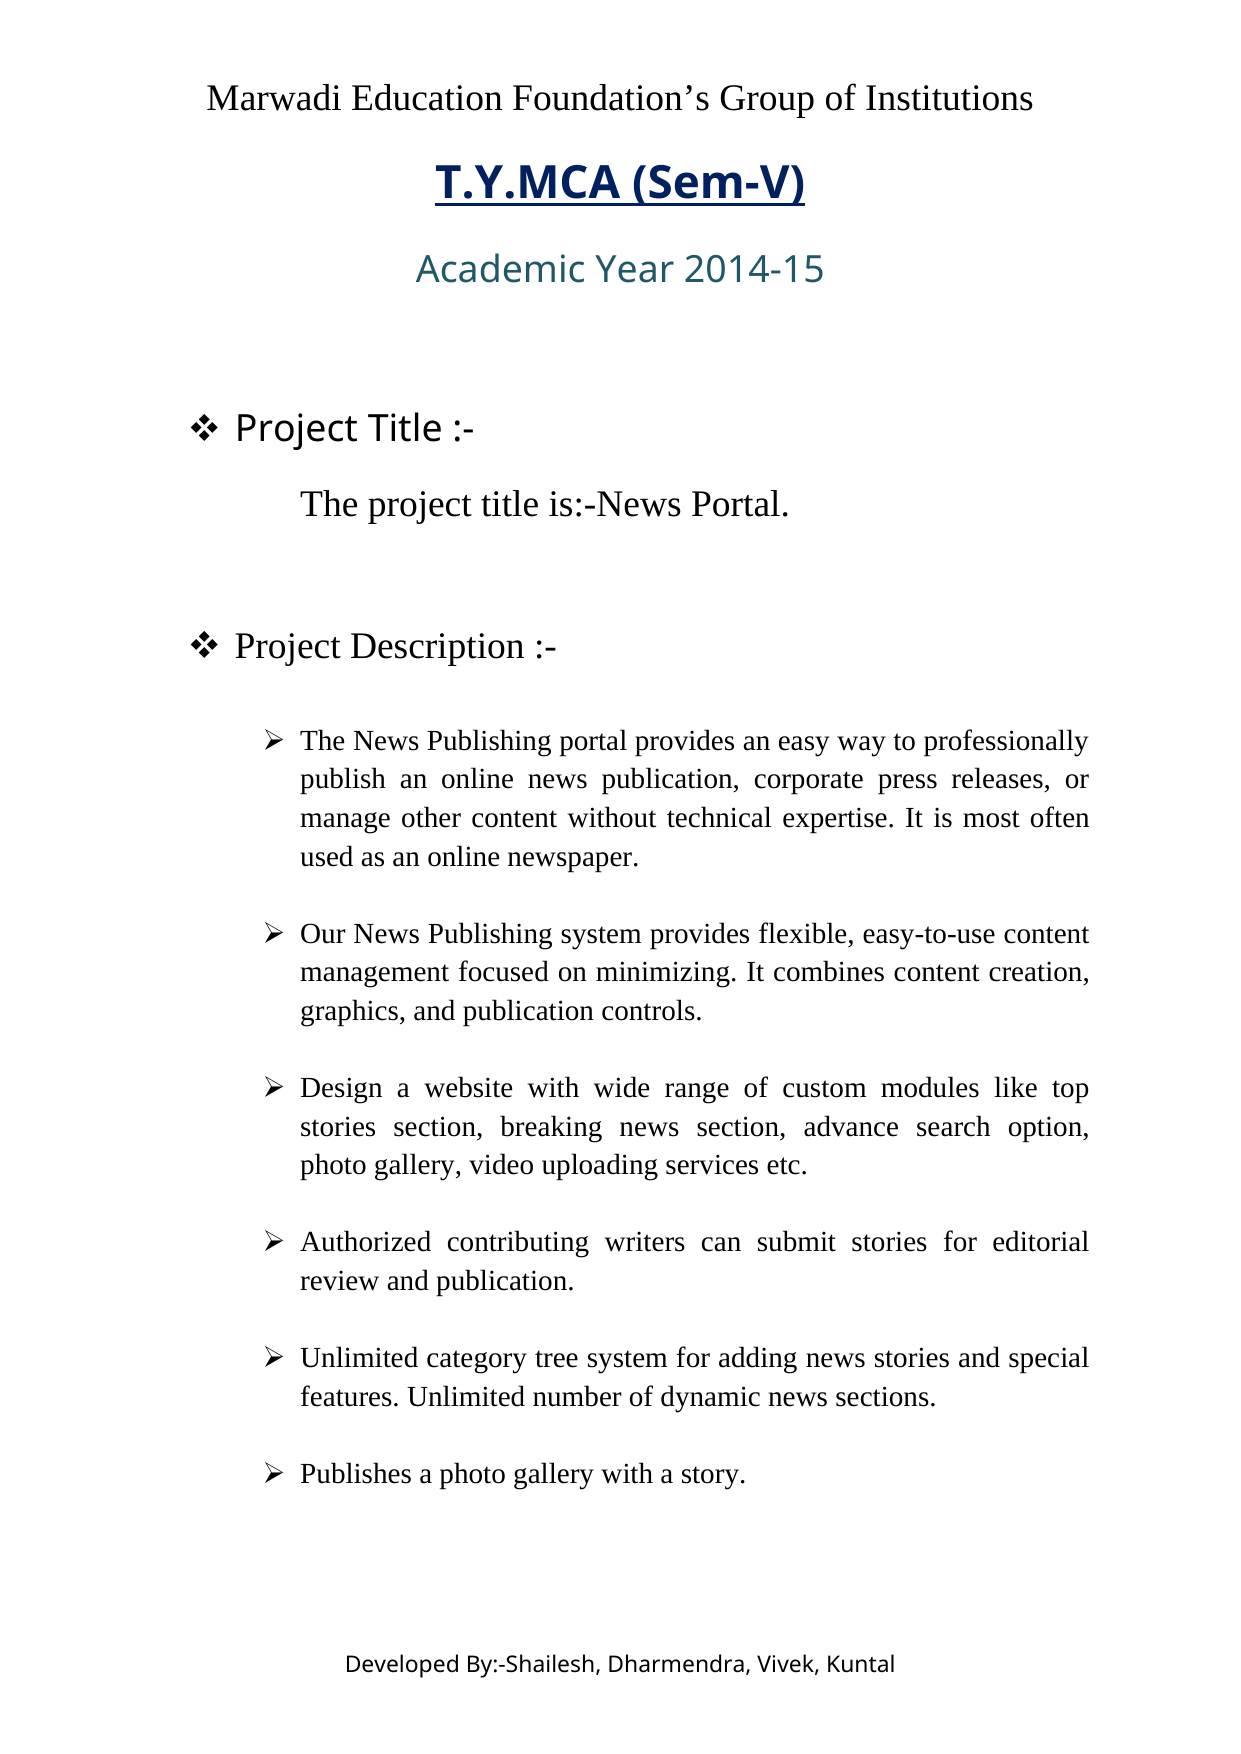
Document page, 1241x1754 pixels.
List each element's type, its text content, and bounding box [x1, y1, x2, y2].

text Academic Year 2014-15 [150, 242, 1090, 293]
list Unlimited category tree system for adding news stories and special features. Unlimited number of dynamic news sections. [262, 1340, 1090, 1412]
list Project Description :- [187, 624, 1090, 667]
list The News Publishing portal provides an easy way to professionally publish an online news publication, corporate press releases, or manage other content without technical expertise. It is most often used as an online newspaper. [262, 723, 1090, 872]
list Project Title :- [187, 401, 1090, 452]
list Authorized contributing writers can submit stories for editorial review and publication. [262, 1224, 1090, 1296]
text T.Y.MCA (Sem-V) [150, 150, 1090, 212]
list Our News Publishing system provides flexible, easy-to-use content management focused on minimizing. It combines content creation, graphics, and publication controls. [262, 916, 1090, 1026]
list Publishes a photo gallery with a story. [262, 1456, 1090, 1489]
text The project title is:-News Portal. [150, 481, 1090, 524]
list Design a website with wide range of custom modules like top stories section, breaking news section, advance search option, photo gallery, video uploading services etc. [262, 1070, 1090, 1181]
